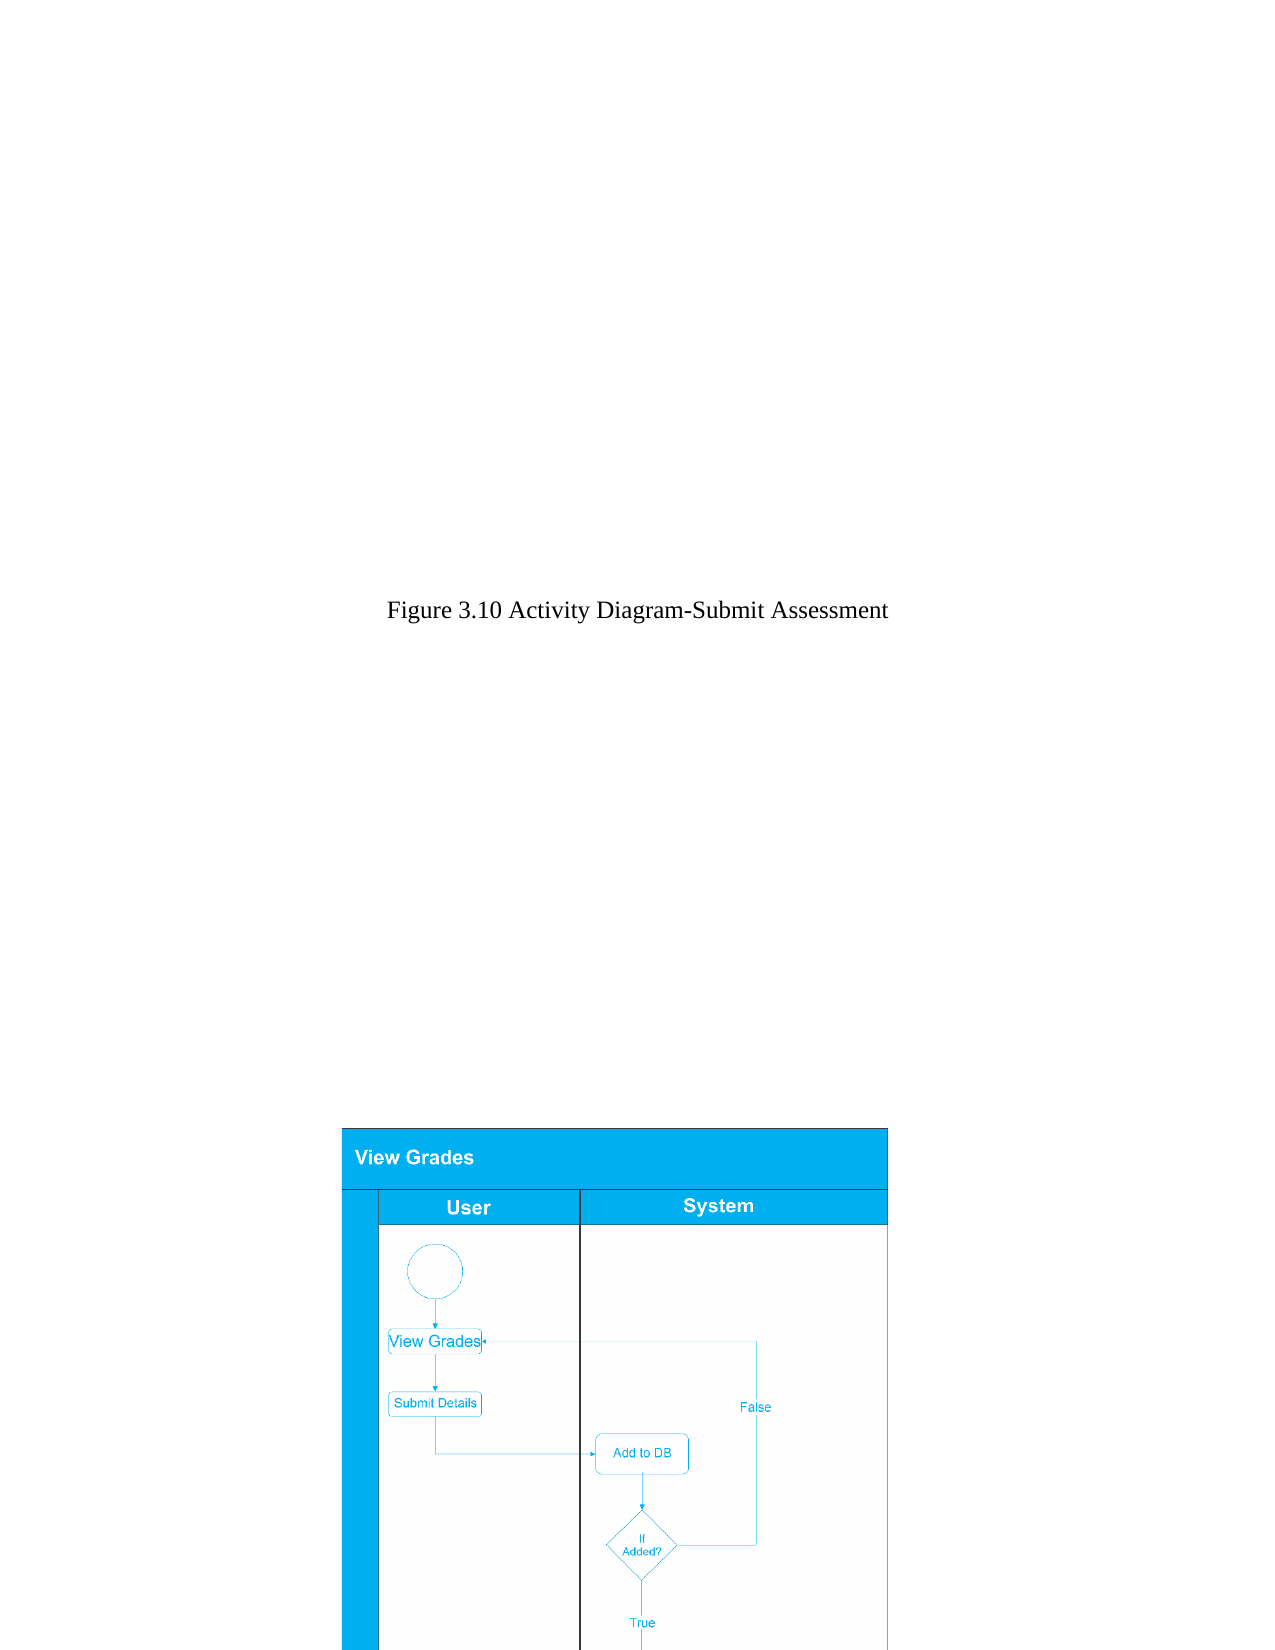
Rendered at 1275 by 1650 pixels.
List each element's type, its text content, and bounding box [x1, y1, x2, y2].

picture [448, 1201, 457, 1214]
picture [379, 1225, 888, 1650]
text Figure 3.10 Activity Diagram-Submit Assessment [150, 595, 1125, 624]
picture [685, 1199, 694, 1211]
picture [433, 1154, 438, 1164]
picture [407, 1151, 411, 1163]
picture [357, 1151, 363, 1164]
picture [391, 1154, 396, 1164]
